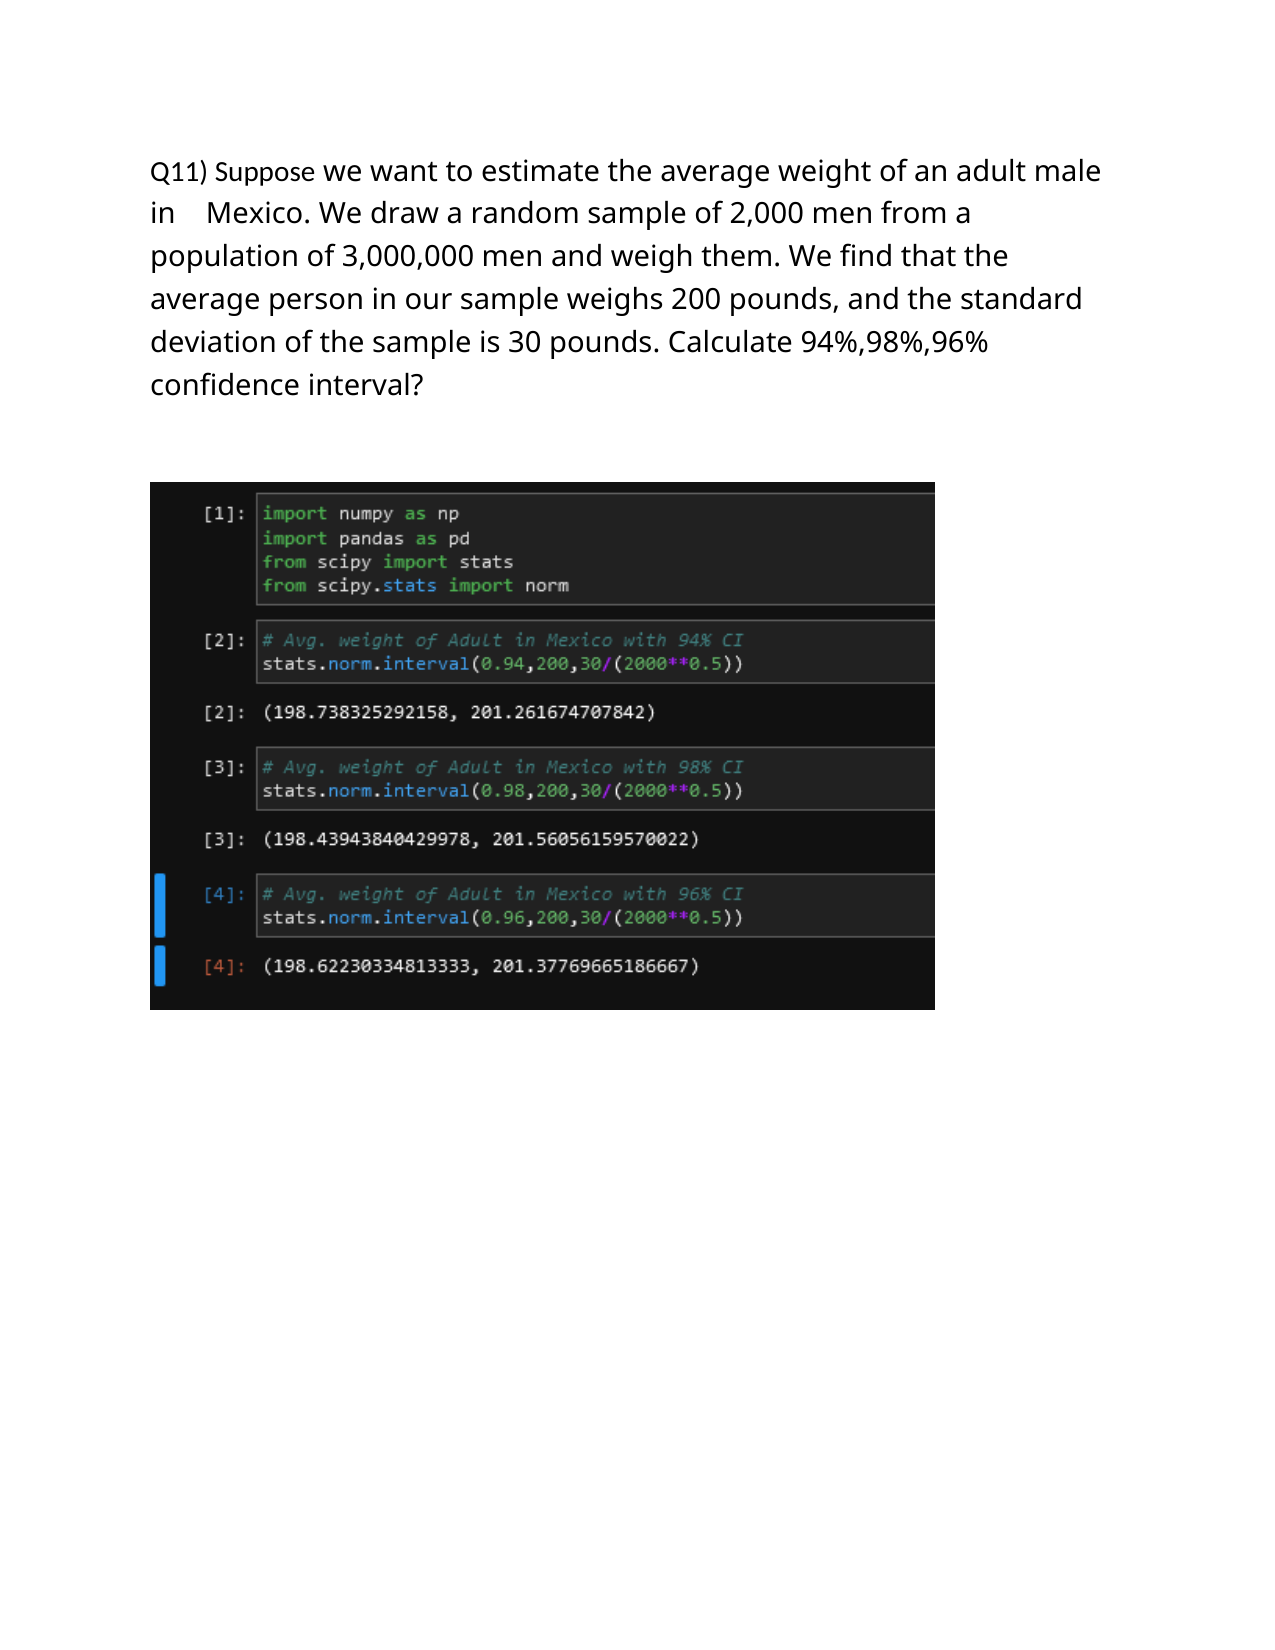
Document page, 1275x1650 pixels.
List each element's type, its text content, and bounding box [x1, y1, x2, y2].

picture [150, 482, 935, 1010]
text Q11) Suppose we want to estimate the average weight of an adult male in Mexico. We draw a random sample of 2,000 men from a population of 3,000,000 men and weigh them. We find that the average person in our sample weighs 200 pounds, and the standard deviation of the sample is 30 pounds. Calculate 94%,98%,96% confidence interval? [150, 150, 1125, 404]
